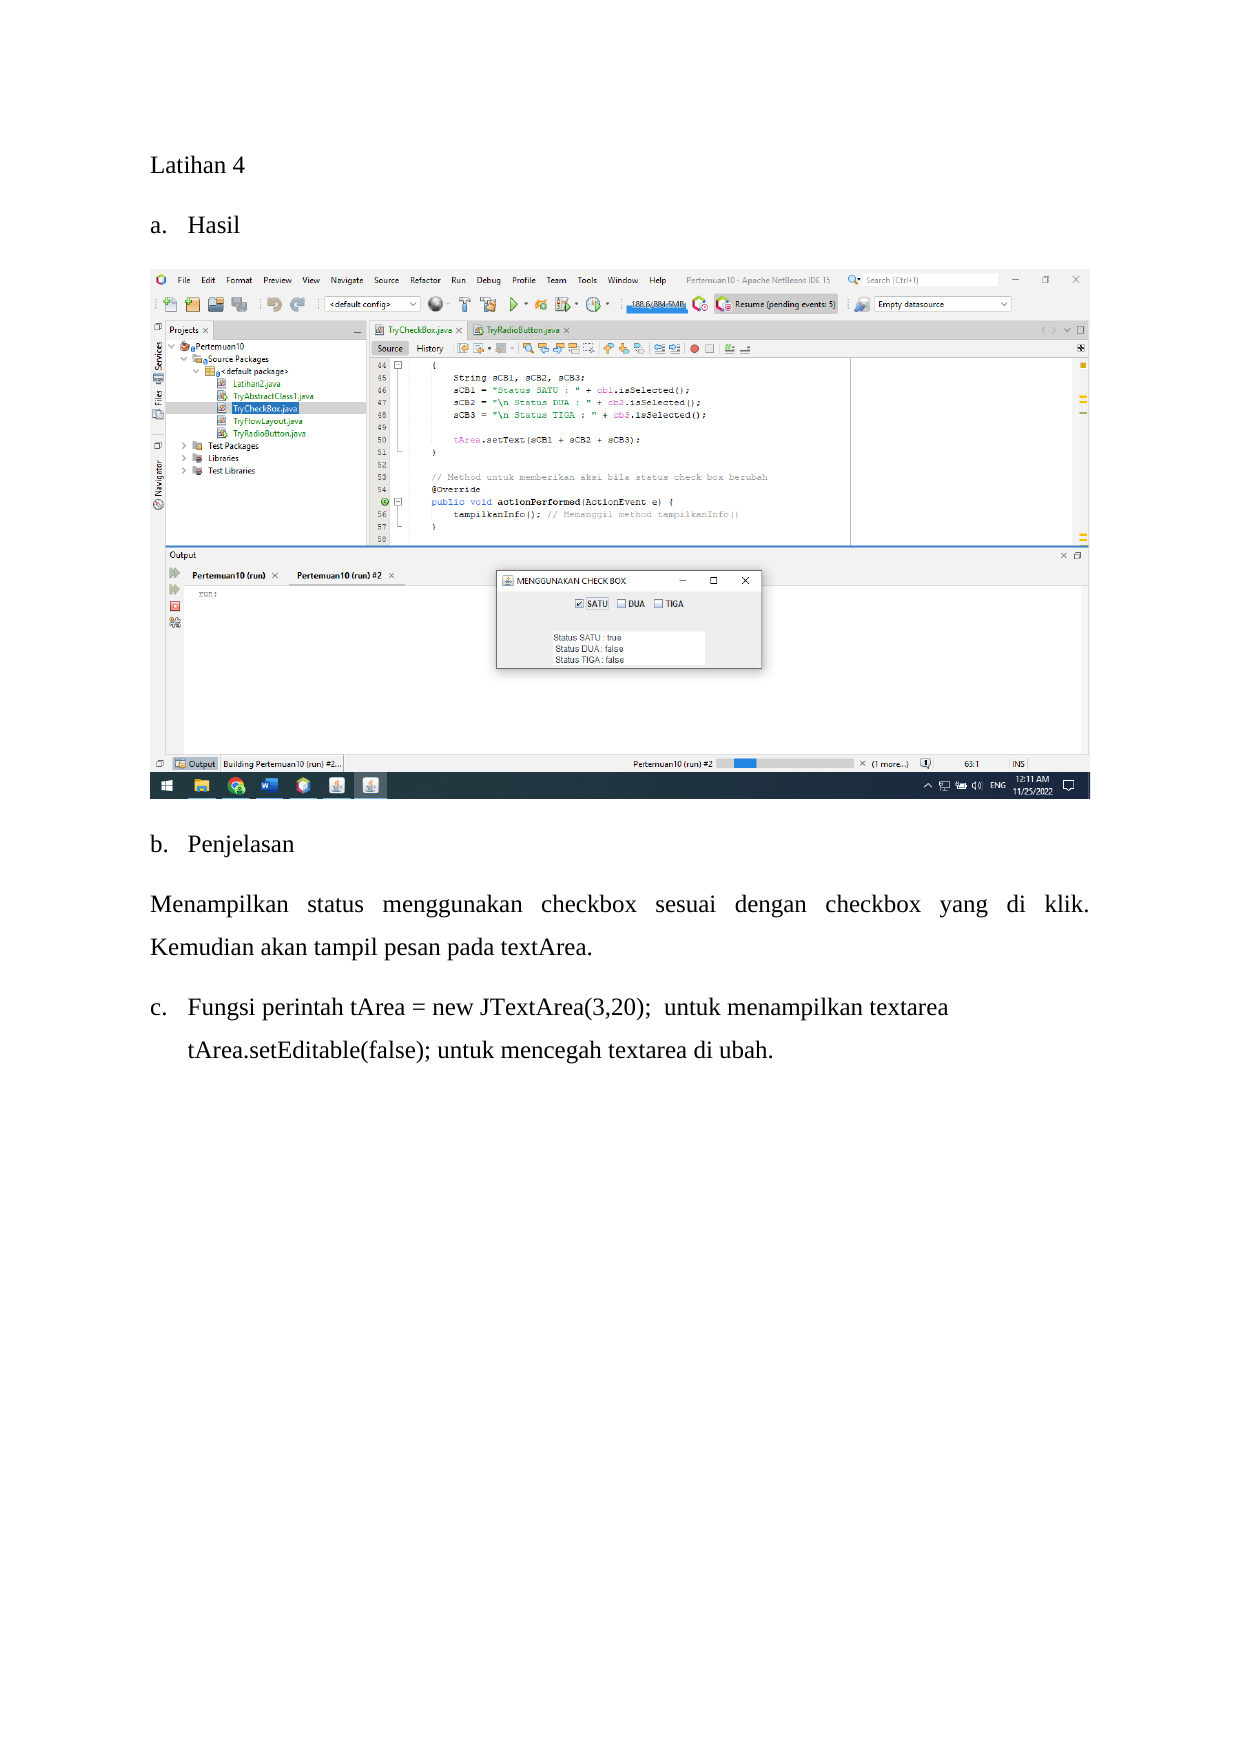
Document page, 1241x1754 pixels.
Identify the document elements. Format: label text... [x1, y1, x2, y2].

list Penjelasan [150, 829, 1090, 858]
text Menampilkan status menggunakan checkbox sesuai dengan checkbox yang di klik. Kemudian akan tampil pesan pada textArea. [150, 889, 1090, 961]
text Latihan 4 [150, 150, 1090, 179]
picture [150, 269, 1091, 799]
list Fungsi perintah tArea = new JTextArea(3,20); untuk menampilkan textarea [150, 992, 1090, 1020]
list Hasil [150, 210, 1090, 238]
list tArea.setEditable(false); untuk mencegah textarea di ubah. [187, 1035, 1090, 1063]
